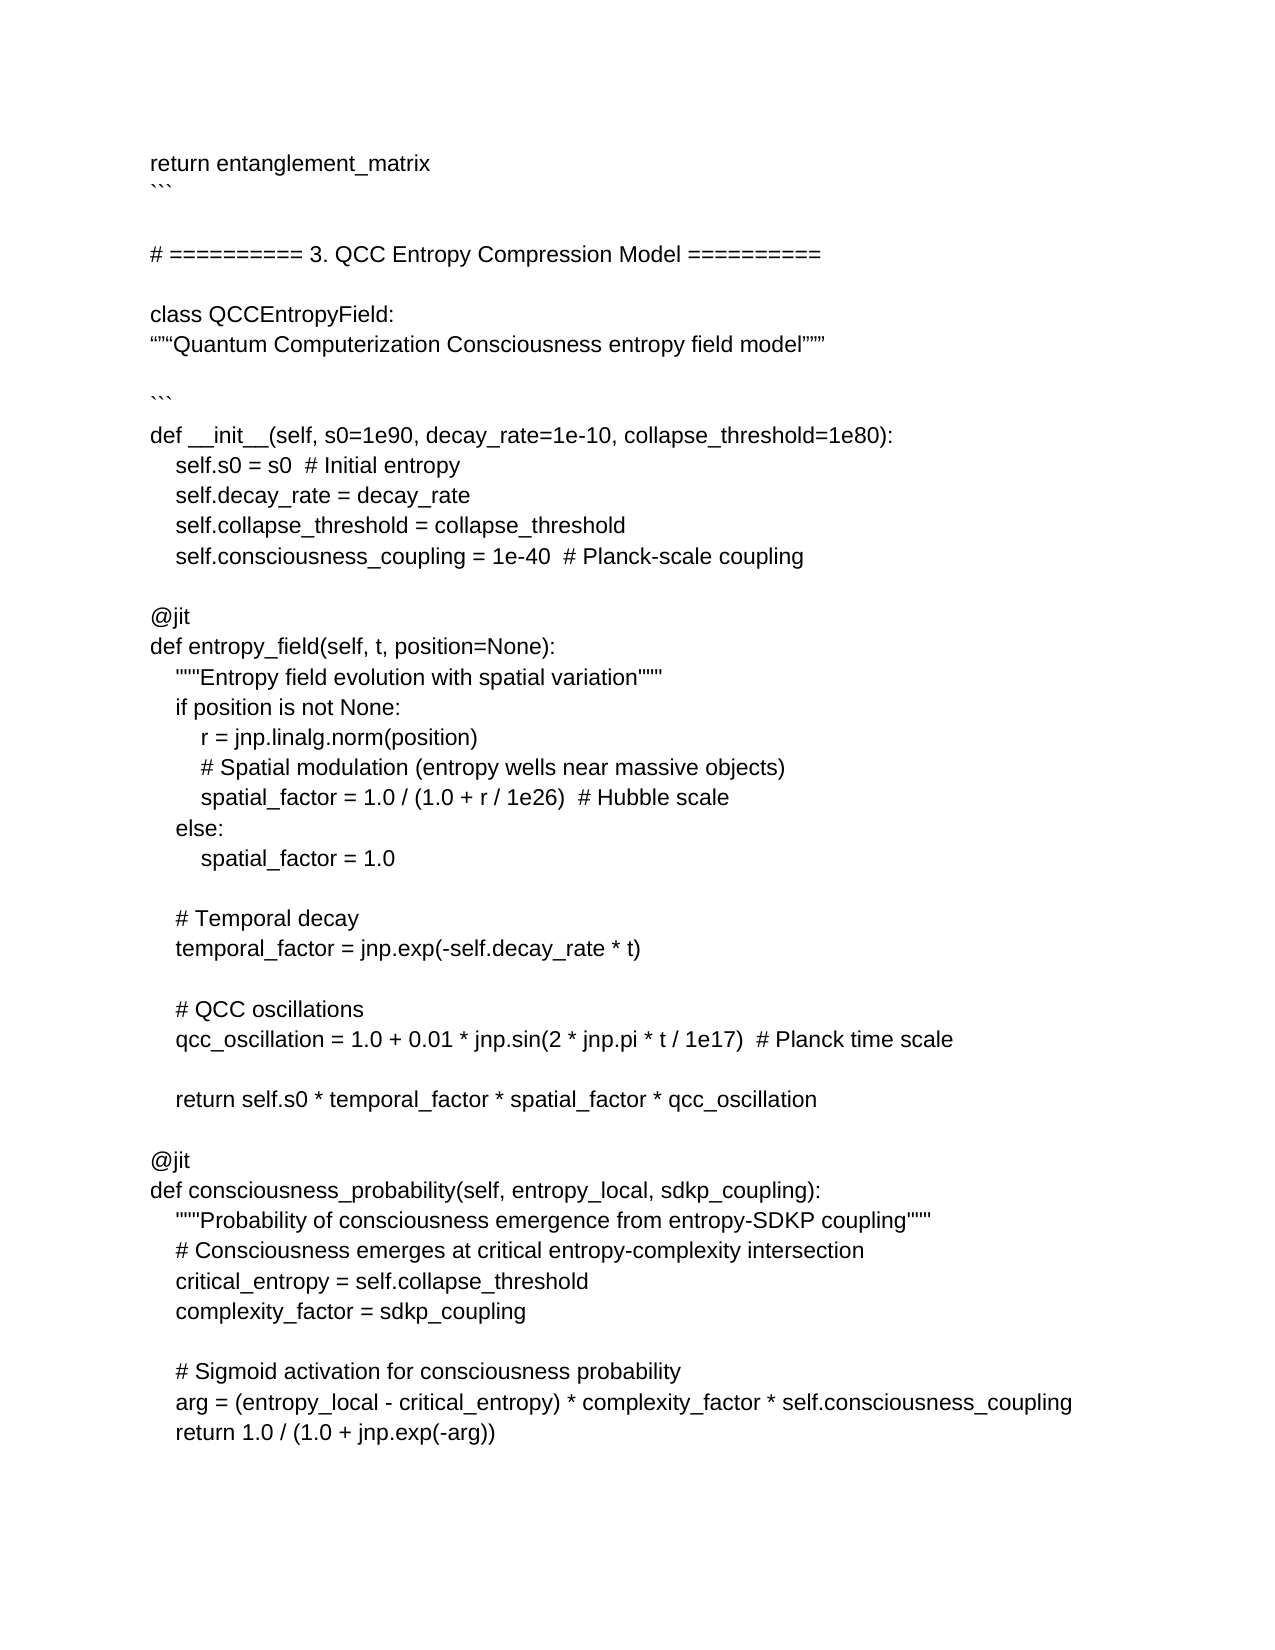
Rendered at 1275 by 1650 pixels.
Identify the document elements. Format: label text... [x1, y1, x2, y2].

text self.s0 = s0 # Initial entropy [150, 452, 1125, 478]
text """Entropy field evolution with spatial variation""" [150, 663, 1125, 690]
text ``` [150, 392, 1125, 418]
text qcc_oscillation = 1.0 + 0.01 * jnp.sin(2 * jnp.pi * t / 1e17) # Planck time scale [150, 1026, 1125, 1052]
text critical_entropy = self.collapse_threshold [150, 1268, 1125, 1294]
text class QCCEntropyField: [150, 301, 1125, 327]
text return 1.0 / (1.0 + jnp.exp(-arg)) [150, 1419, 1125, 1445]
text spatial_factor = 1.0 / (1.0 + r / 1e26) # Hubble scale [150, 784, 1125, 811]
text def __init__(self, s0=1e90, decay_rate=1e-10, collapse_threshold=1e80): [150, 422, 1125, 448]
text else: [150, 814, 1125, 841]
text ``` [150, 180, 1125, 207]
text def consciousness_probability(self, entropy_local, sdkp_coupling): [150, 1177, 1125, 1203]
text self.collapse_threshold = collapse_threshold [150, 512, 1125, 539]
text return entanglement_matrix [150, 150, 1125, 176]
text return self.s0 * temporal_factor * spatial_factor * qcc_oscillation [150, 1086, 1125, 1113]
text spatial_factor = 1.0 [150, 845, 1125, 871]
text r = jnp.linalg.norm(position) [150, 724, 1125, 750]
text @jit [150, 1147, 1125, 1173]
text """Probability of consciousness emergence from entropy-SDKP coupling""" [150, 1207, 1125, 1234]
text # Temporal decay [150, 905, 1125, 932]
text # Spatial modulation (entropy wells near massive objects) [150, 754, 1125, 781]
text # QCC oscillations [150, 996, 1125, 1022]
text self.decay_rate = decay_rate [150, 482, 1125, 509]
text “”“Quantum Computerization Consciousness entropy field model””” [150, 331, 1125, 358]
text temporal_factor = jnp.exp(-self.decay_rate * t) [150, 935, 1125, 962]
text # Consciousness emerges at critical entropy-complexity intersection [150, 1237, 1125, 1264]
text @jit [150, 603, 1125, 629]
text complexity_factor = sdkp_coupling [150, 1298, 1125, 1324]
text arg = (entropy_local - critical_entropy) * complexity_factor * self.consciousness_coupling [150, 1388, 1125, 1415]
text # Sigmoid activation for consciousness probability [150, 1358, 1125, 1385]
text # ========== 3. QCC Entropy Compression Model ========== [150, 241, 1125, 267]
text if position is not None: [150, 694, 1125, 720]
text def entropy_field(self, t, position=None): [150, 633, 1125, 660]
text self.consciousness_coupling = 1e-40 # Planck-scale coupling [150, 543, 1125, 569]
